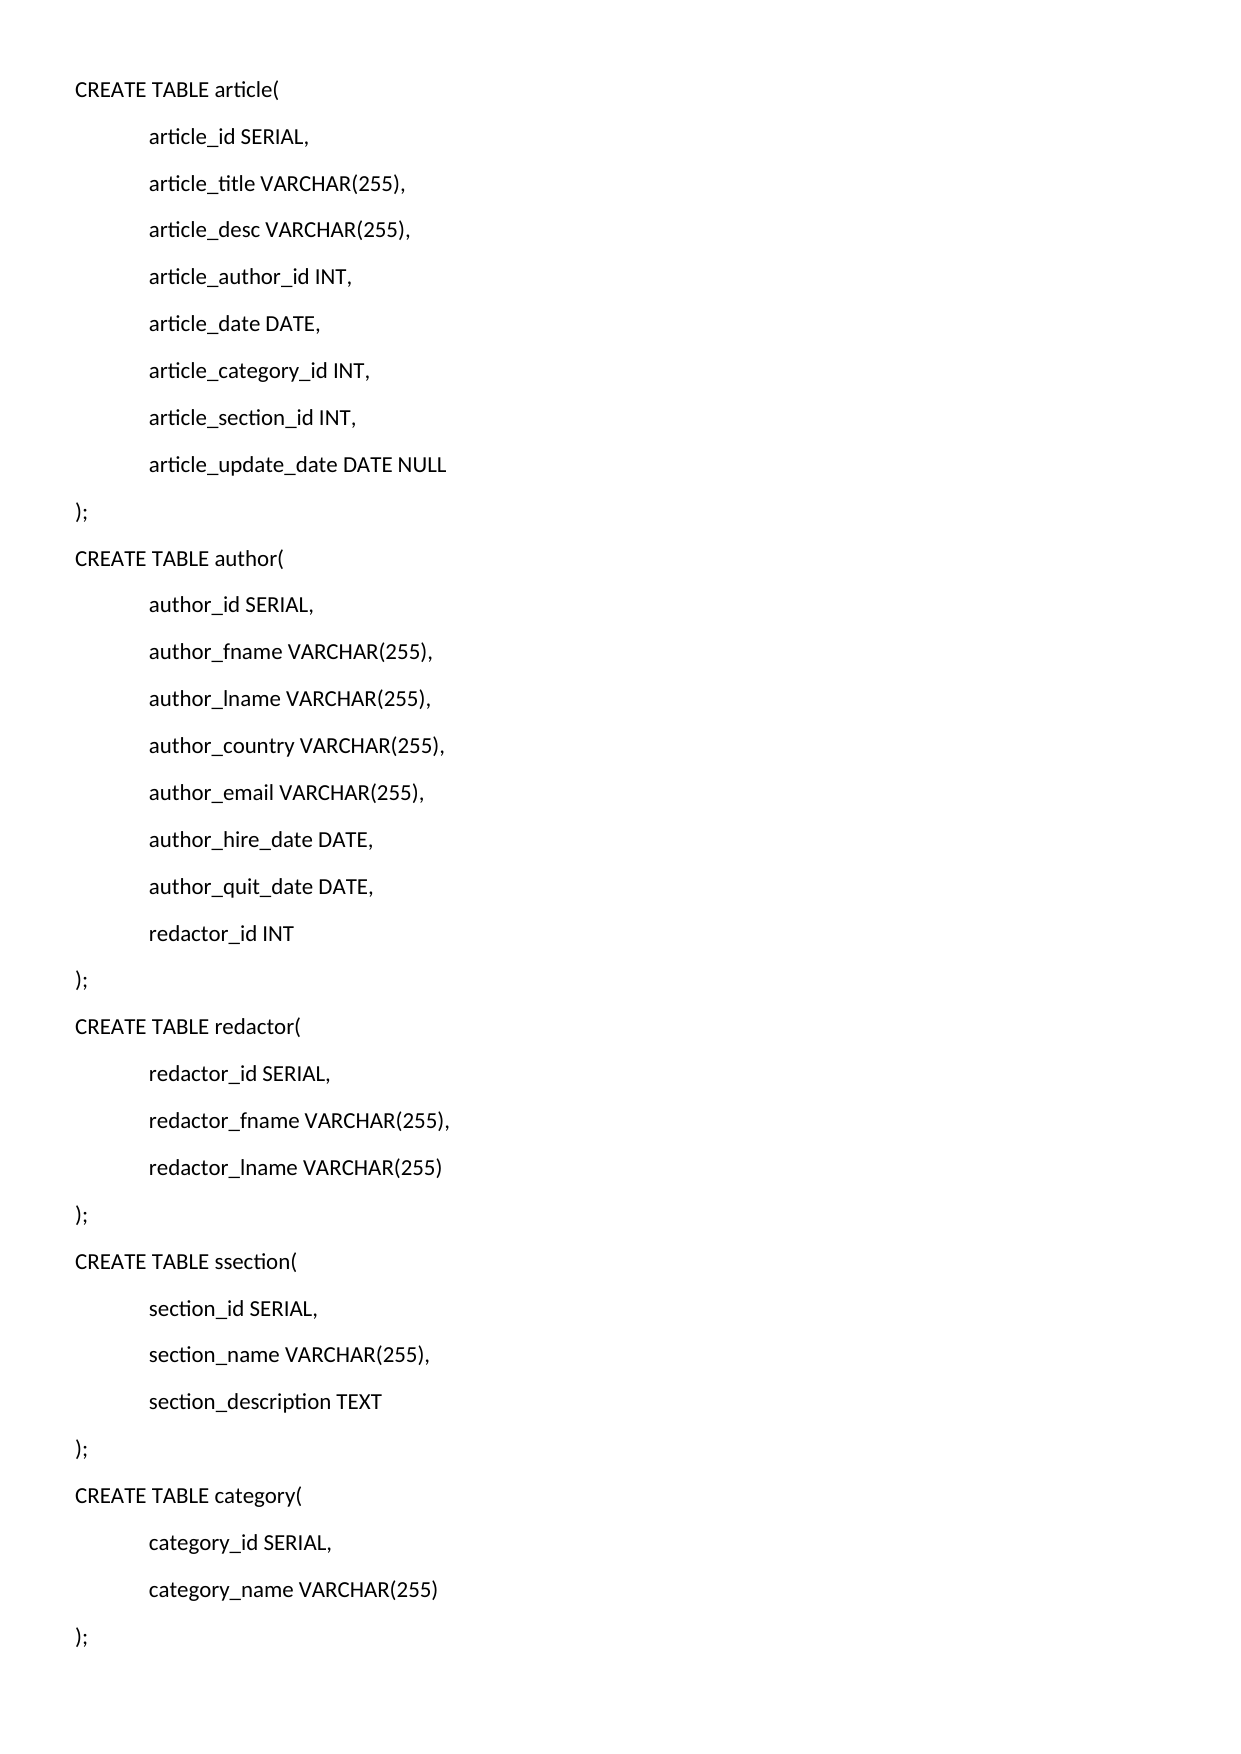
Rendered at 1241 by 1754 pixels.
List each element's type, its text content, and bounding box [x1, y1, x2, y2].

text category_name VARCHAR(255) [75, 1575, 1165, 1603]
text CREATE TABLE redactor( [75, 1012, 1165, 1041]
text article_section_id INT, [75, 403, 1165, 431]
text CREATE TABLE category( [75, 1481, 1165, 1509]
text article_desc VARCHAR(255), [75, 216, 1165, 244]
text author_country VARCHAR(255), [75, 731, 1165, 759]
text ); [75, 497, 1165, 525]
text article_update_date DATE NULL [75, 450, 1165, 478]
text ); [75, 1200, 1165, 1228]
text redactor_fname VARCHAR(255), [75, 1106, 1165, 1134]
text redactor_id INT [75, 919, 1165, 947]
text category_id SERIAL, [75, 1528, 1165, 1556]
text author_lname VARCHAR(255), [75, 684, 1165, 712]
text author_email VARCHAR(255), [75, 778, 1165, 806]
text article_title VARCHAR(255), [75, 169, 1165, 197]
text author_id SERIAL, [75, 591, 1165, 619]
text section_name VARCHAR(255), [75, 1341, 1165, 1369]
text CREATE TABLE ssection( [75, 1247, 1165, 1275]
text CREATE TABLE author( [75, 544, 1165, 572]
text article_date DATE, [75, 309, 1165, 337]
text redactor_id SERIAL, [75, 1059, 1165, 1087]
text ); [75, 1434, 1165, 1462]
text article_category_id INT, [75, 356, 1165, 384]
text CREATE TABLE article( [75, 75, 1165, 103]
text redactor_lname VARCHAR(255) [75, 1153, 1165, 1181]
text ); [75, 1622, 1165, 1650]
text section_description TEXT [75, 1387, 1165, 1416]
text author_quit_date DATE, [75, 872, 1165, 900]
text ); [75, 966, 1165, 994]
text author_hire_date DATE, [75, 825, 1165, 853]
text author_fname VARCHAR(255), [75, 637, 1165, 666]
text section_id SERIAL, [75, 1294, 1165, 1322]
text article_id SERIAL, [75, 122, 1165, 150]
text article_author_id INT, [75, 262, 1165, 291]
